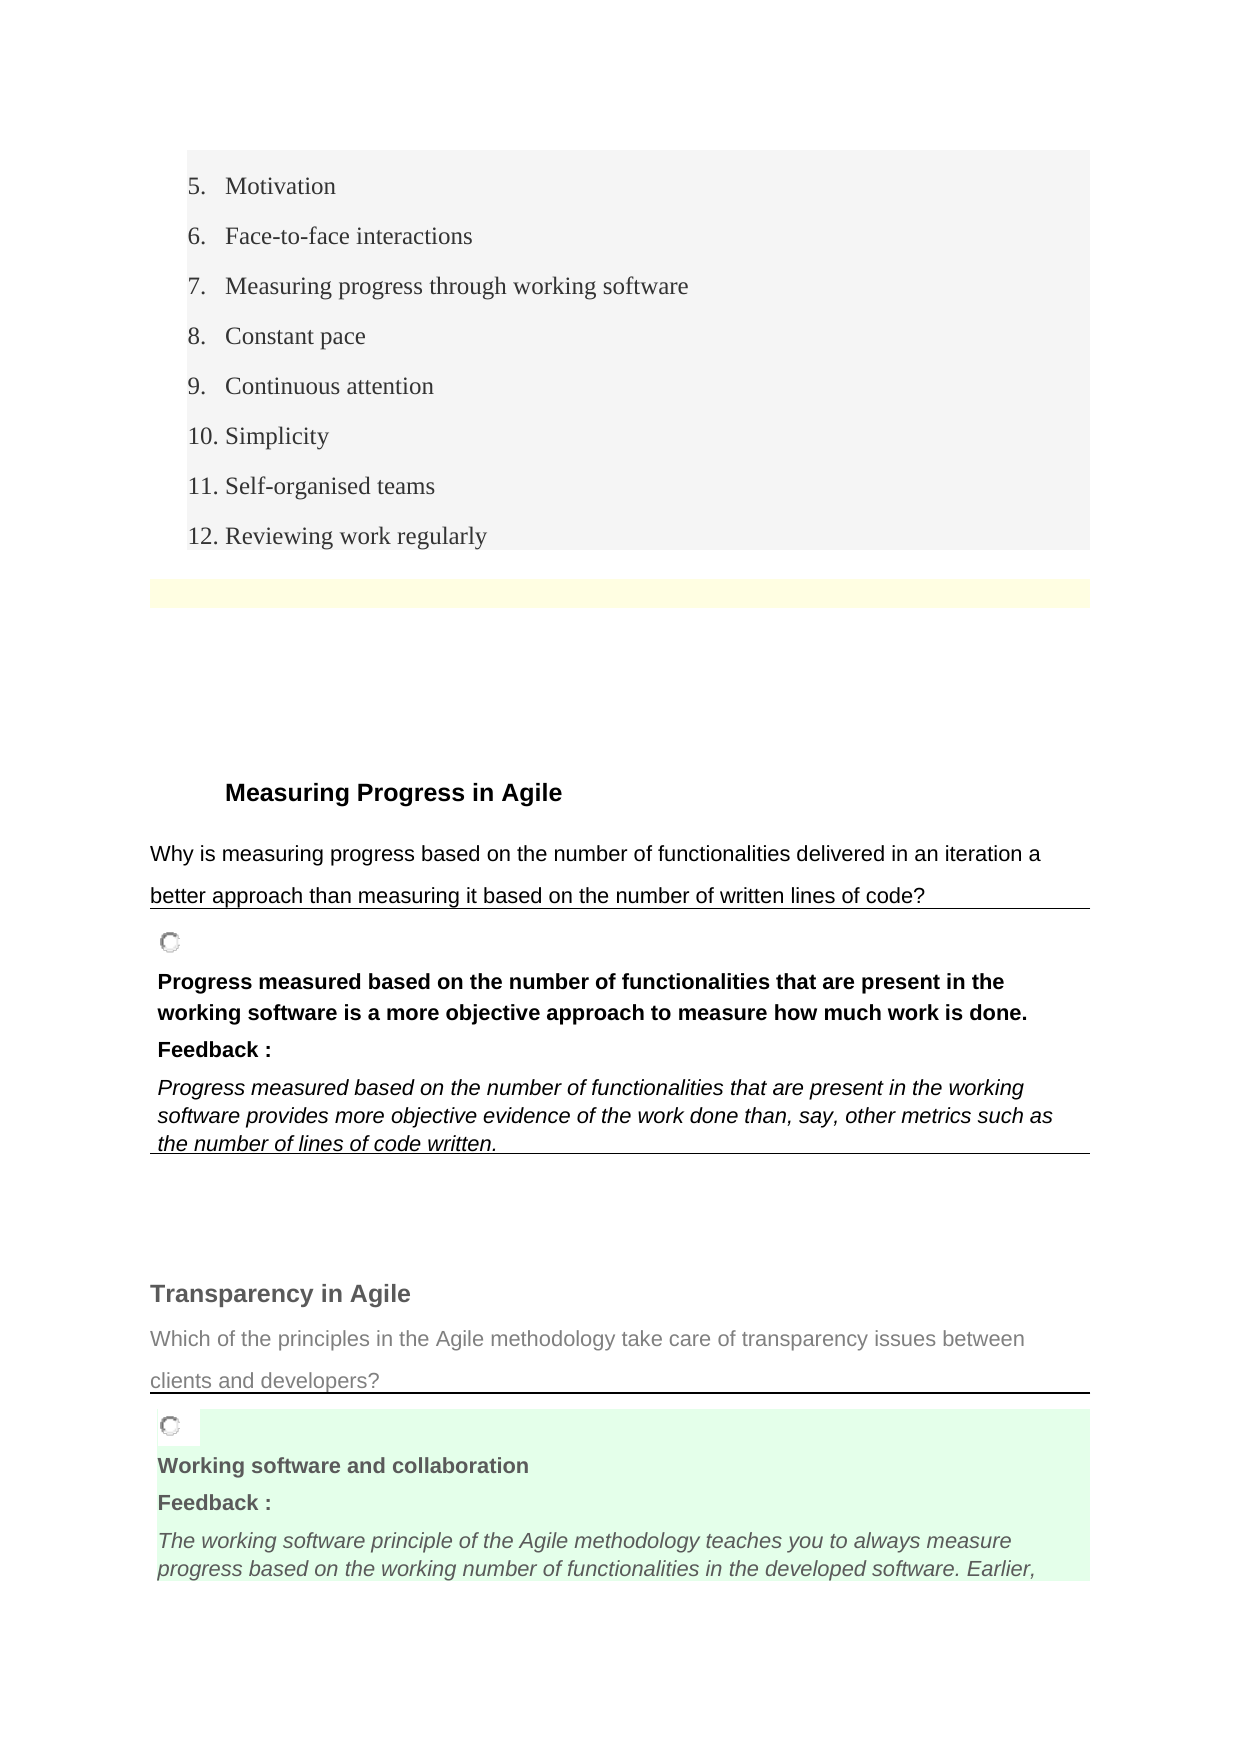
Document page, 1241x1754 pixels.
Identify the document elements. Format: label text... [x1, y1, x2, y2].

list Self-organised teams [187, 450, 1090, 500]
text Feedback : [157, 1487, 1090, 1515]
text Which of the principles in the Agile methodology take care of transparency issues between clients and developers? [150, 1308, 1090, 1392]
list Face-to-face interactions [187, 200, 1090, 250]
list Motivation [187, 150, 1090, 200]
text Transparency in Agile [150, 1266, 1090, 1308]
list Simplicity [187, 400, 1090, 450]
list Reviewing work regularly [187, 500, 1090, 550]
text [157, 1524, 1090, 1581]
text Progress measured based on the number of functionalities that are present in the working software provides more objective evidence of the work done than, say, other metrics such as the number of lines of code written. [157, 1072, 1090, 1153]
text Why is measuring progress based on the number of functionalities delivered in an iteration a better approach than measuring it based on the number of written lines of code? [150, 823, 1090, 908]
list Measuring progress through working software [187, 250, 1090, 300]
text Measuring Progress in Agile [150, 764, 1090, 807]
text Working software and collaboration [157, 1446, 1090, 1478]
list Continuous attention [187, 350, 1090, 400]
text Progress measured based on the number of functionalities that are present in the working software is a more objective approach to measure how much work is done. [157, 963, 1090, 1025]
text Feedback : [157, 1034, 1090, 1063]
list Constant pace [187, 300, 1090, 350]
